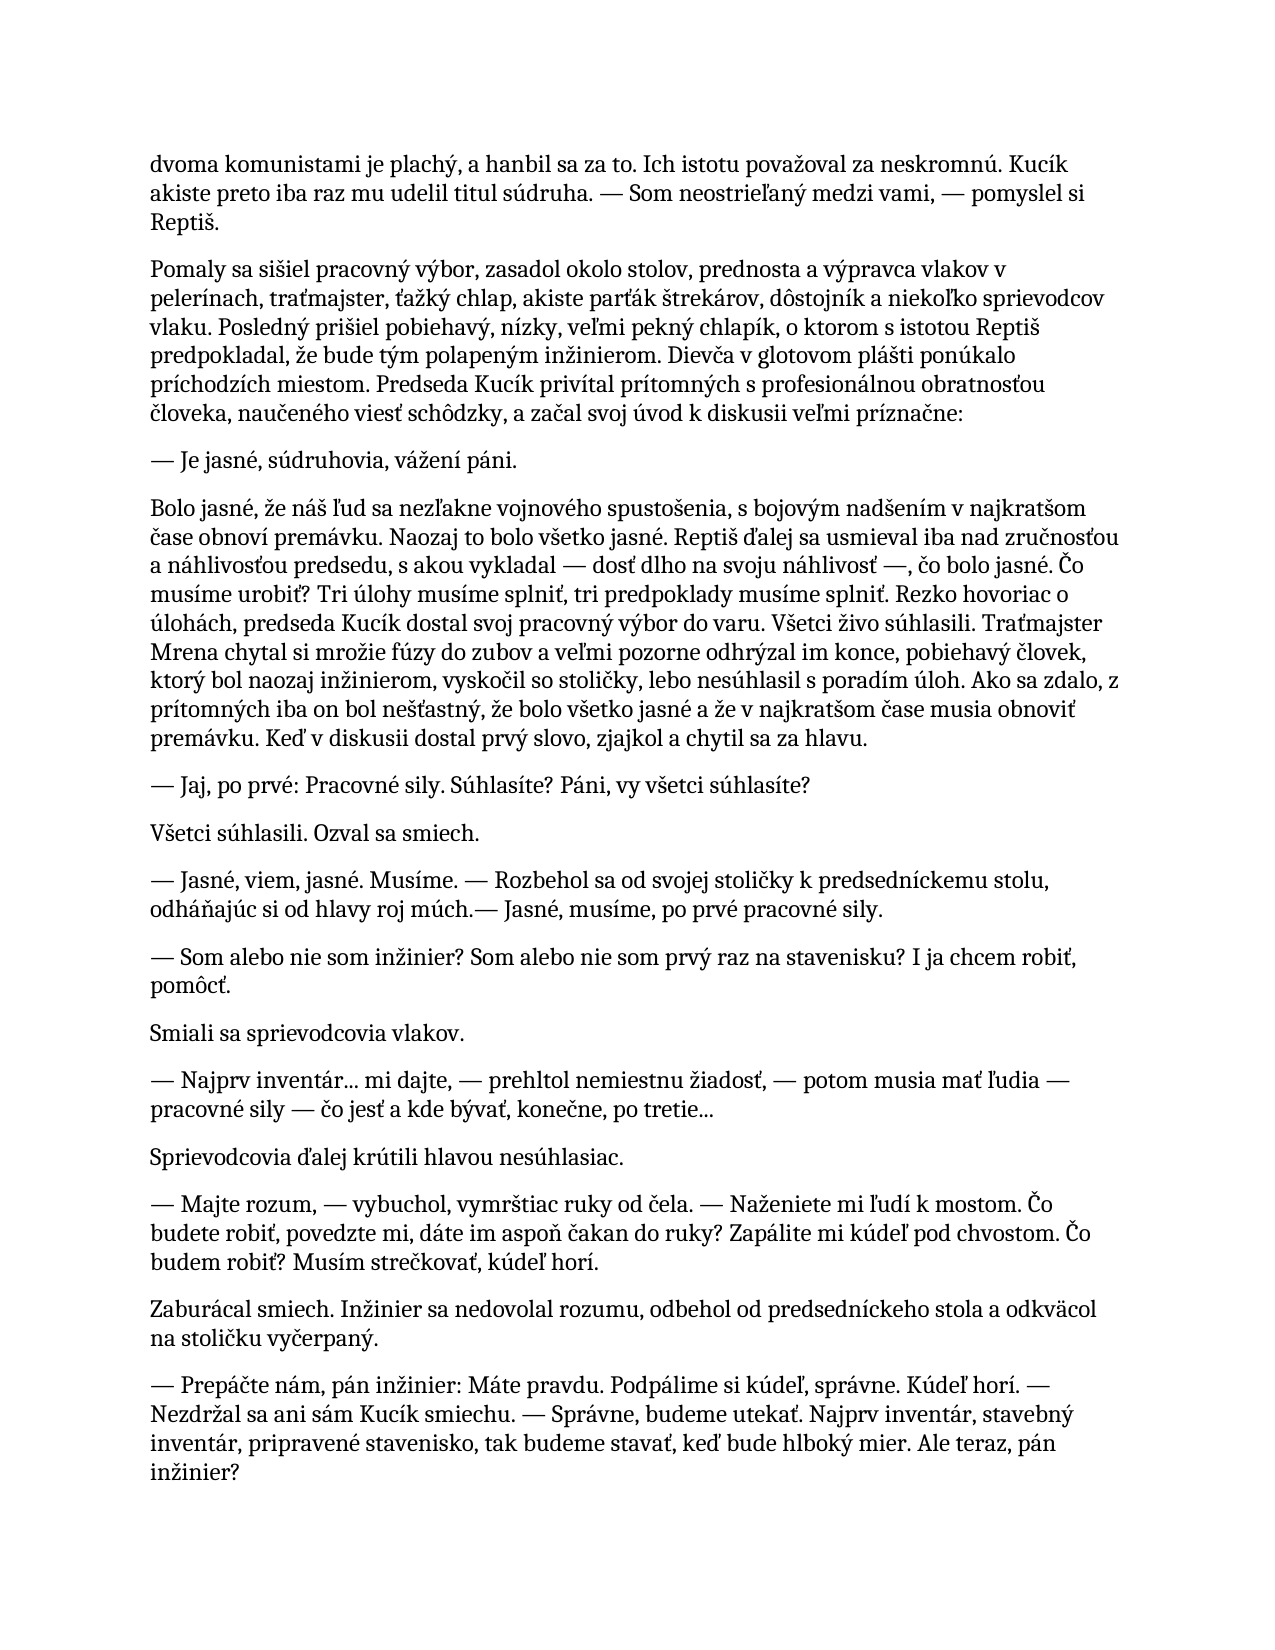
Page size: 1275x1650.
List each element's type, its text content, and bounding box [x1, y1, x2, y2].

text Sprievodcovia ďalej krútili hlavou nesúhlasiac. [150, 1142, 1125, 1171]
text Pomaly sa sišiel pracovný výbor, zasadol okolo stolov, prednosta a výpravca vlakov v pelerínach, traťmajster, ťažký chlap, akiste parťák štrekárov, dôstojník a niekoľko sprievodcov vlaku. Posledný prišiel pobiehavý, nízky, veľmi pekný chlapík, o ktorom s istotou Reptiš predpokladal, že bude tým polapeným inžinierom. Dievča v glotovom plášti ponúkalo príchodzích miestom. Predseda Kucík privítal prítomných s profesionálnou obratnosťou človeka, naučeného viesť schôdzky, a začal svoj úvod k diskusii veľmi príznačne: [150, 255, 1125, 427]
text Bolo jasné, že náš ľud sa nezľakne vojnového spustošenia, s bojovým nadšením v najkratšom čase obnoví premávku. Naozaj to bolo všetko jasné. Reptiš ďalej sa usmieval iba nad zručnosťou a náhlivosťou predsedu, s akou vykladal — dosť dlho na svoju náhlivosť —, čo bolo jasné. Čo musíme urobiť? Tri úlohy musíme splniť, tri predpoklady musíme splniť. Rezko hovoriac o úlohách, predseda Kucík dostal svoj pracovný výbor do varu. Všetci živo súhlasili. Traťmajster Mrena chytal si mrožie fúzy do zubov a veľmi pozorne odhrýzal im konce, pobiehavý človek, ktorý bol naozaj inžinierom, vyskočil so stoličky, lebo nesúhlasil s poradím úloh. Ako sa zdalo, z prítomných iba on bol nešťastný, že bolo všetko jasné a že v najkratšom čase musia obnoviť premávku. Keď v diskusii dostal prvý slovo, zjajkol a chytil sa za hlavu. [150, 494, 1125, 752]
text — Prepáčte nám, pán inžinier: Máte pravdu. Podpálime si kúdeľ, správne. Kúdeľ horí. — Nezdržal sa ani sám Kucík smiechu. — Správne, budeme utekať. Najprv inventár, stavebný inventár, pripravené stavenisko, tak budeme stavať, keď bude hlboký mier. Ale teraz, pán inžinier? [150, 1371, 1125, 1486]
text Zaburácal smiech. Inžinier sa nedovolal rozumu, odbehol od predsedníckeho stola a odkväcol na stoličku vyčerpaný. [150, 1295, 1125, 1352]
text — Je jasné, súdruhovia, vážení páni. [150, 446, 1125, 475]
text — Najprv inventár... mi dajte, — prehltol nemiestnu žiadosť, — potom musia mať ľudia — pracovné sily — čo jesť a kde bývať, konečne, po tretie... [150, 1066, 1125, 1124]
text — Jasné, viem, jasné. Musíme. — Rozbehol sa od svojej stoličky k predsedníckemu stolu, odháňajúc si od hlavy roj múch.— Jasné, musíme, po prvé pracovné sily. [150, 866, 1125, 924]
text Smiali sa sprievodcovia vlakov. [150, 1019, 1125, 1047]
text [150, 150, 1125, 236]
text — Jaj, po prvé: Pracovné sily. Súhlasíte? Páni, vy všetci súhlasíte? [150, 771, 1125, 800]
text Všetci súhlasili. Ozval sa smiech. [150, 819, 1125, 847]
text — Som alebo nie som inžinier? Som alebo nie som prvý raz na stavenisku? I ja chcem robiť, pomôcť. [150, 942, 1125, 1000]
text — Majte rozum, — vybuchol, vymrštiac ruky od čela. — Naženiete mi ľudí k mostom. Čo budete robiť, povedzte mi, dáte im aspoň čakan do ruky? Zapálite mi kúdeľ pod chvostom. Čo budem robiť? Musím strečkovať, kúdeľ horí. [150, 1190, 1125, 1276]
